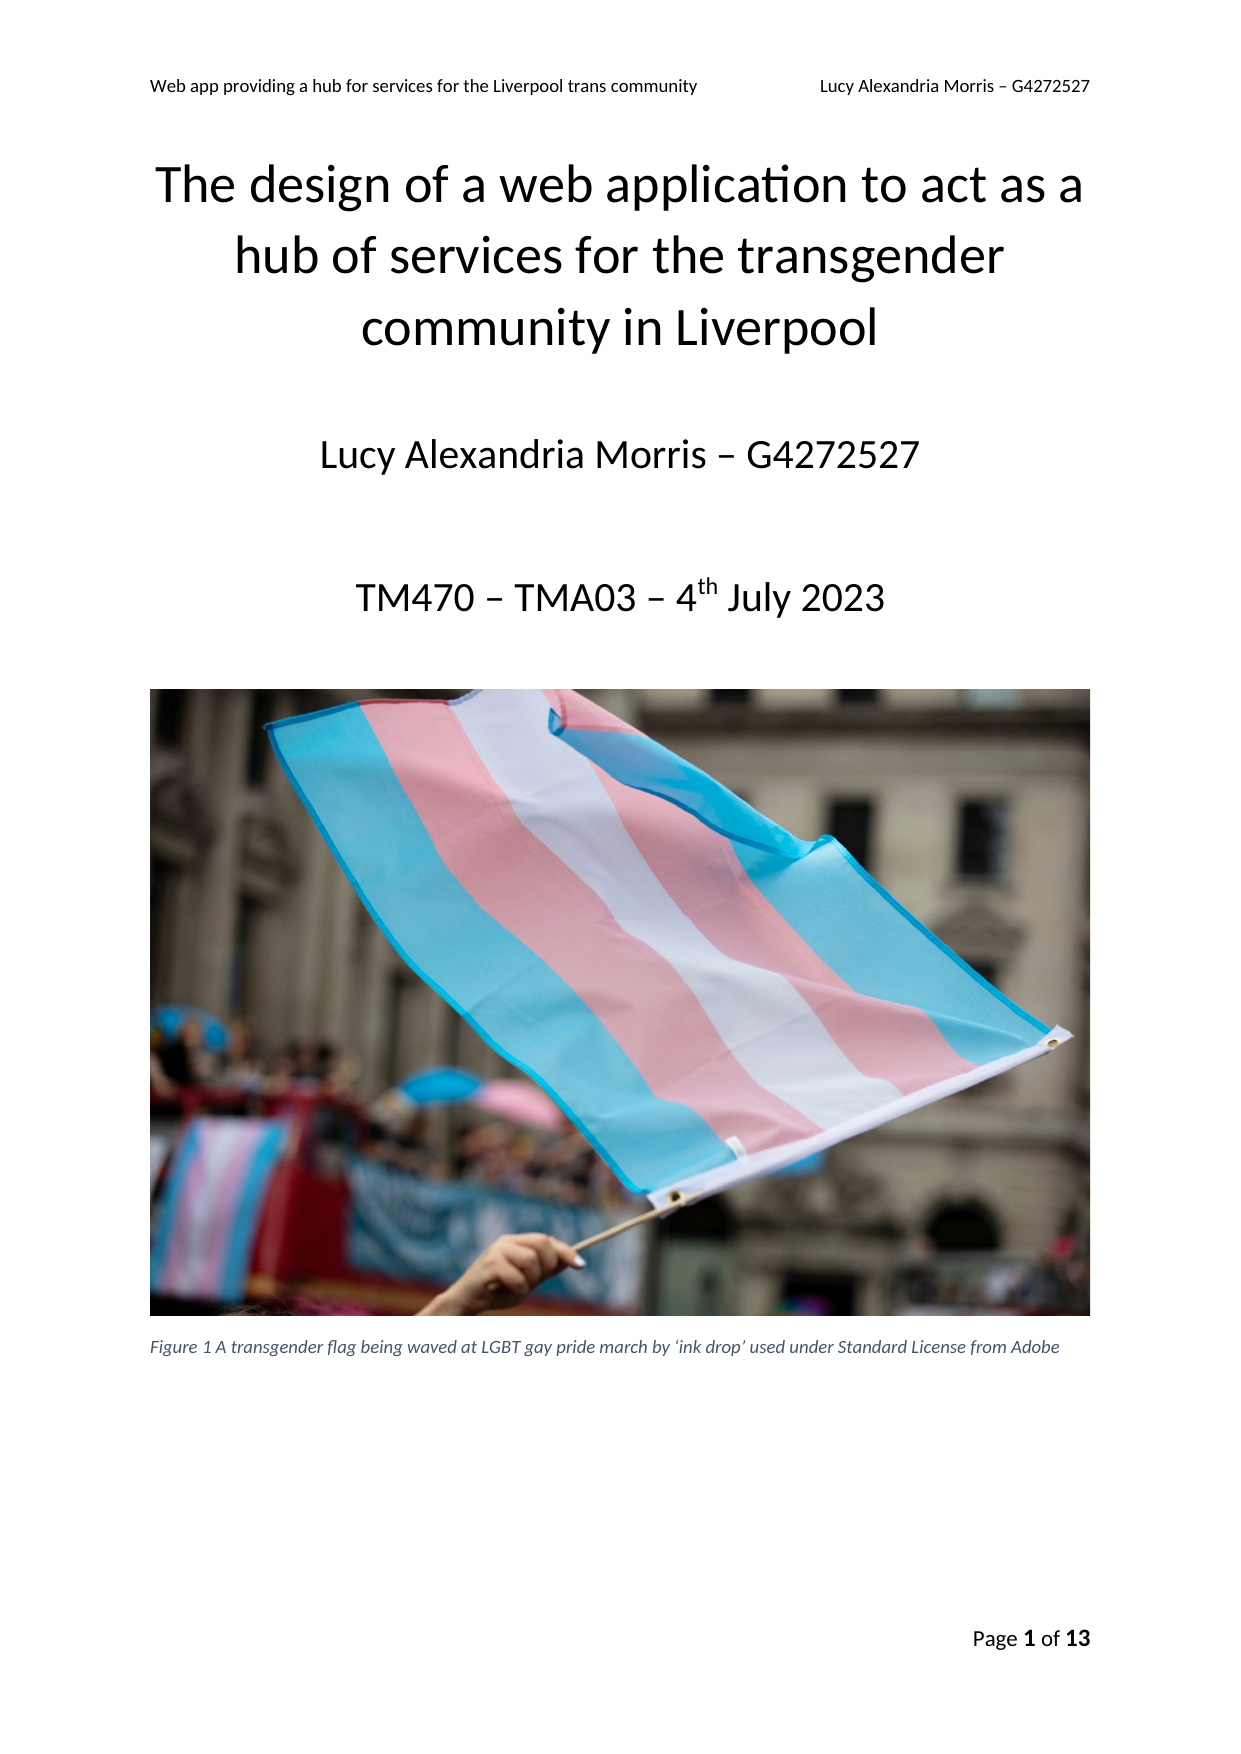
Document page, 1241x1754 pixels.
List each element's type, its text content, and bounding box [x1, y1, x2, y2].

text Lucy Alexandria Morris – G4272527 [150, 428, 1090, 478]
text TM470 – TMA03 – 4th July 2023 [150, 571, 1090, 622]
picture [150, 689, 1091, 1316]
text The design of a web application to act as a hub of services for the transgender community in Liverpool [150, 150, 1090, 359]
